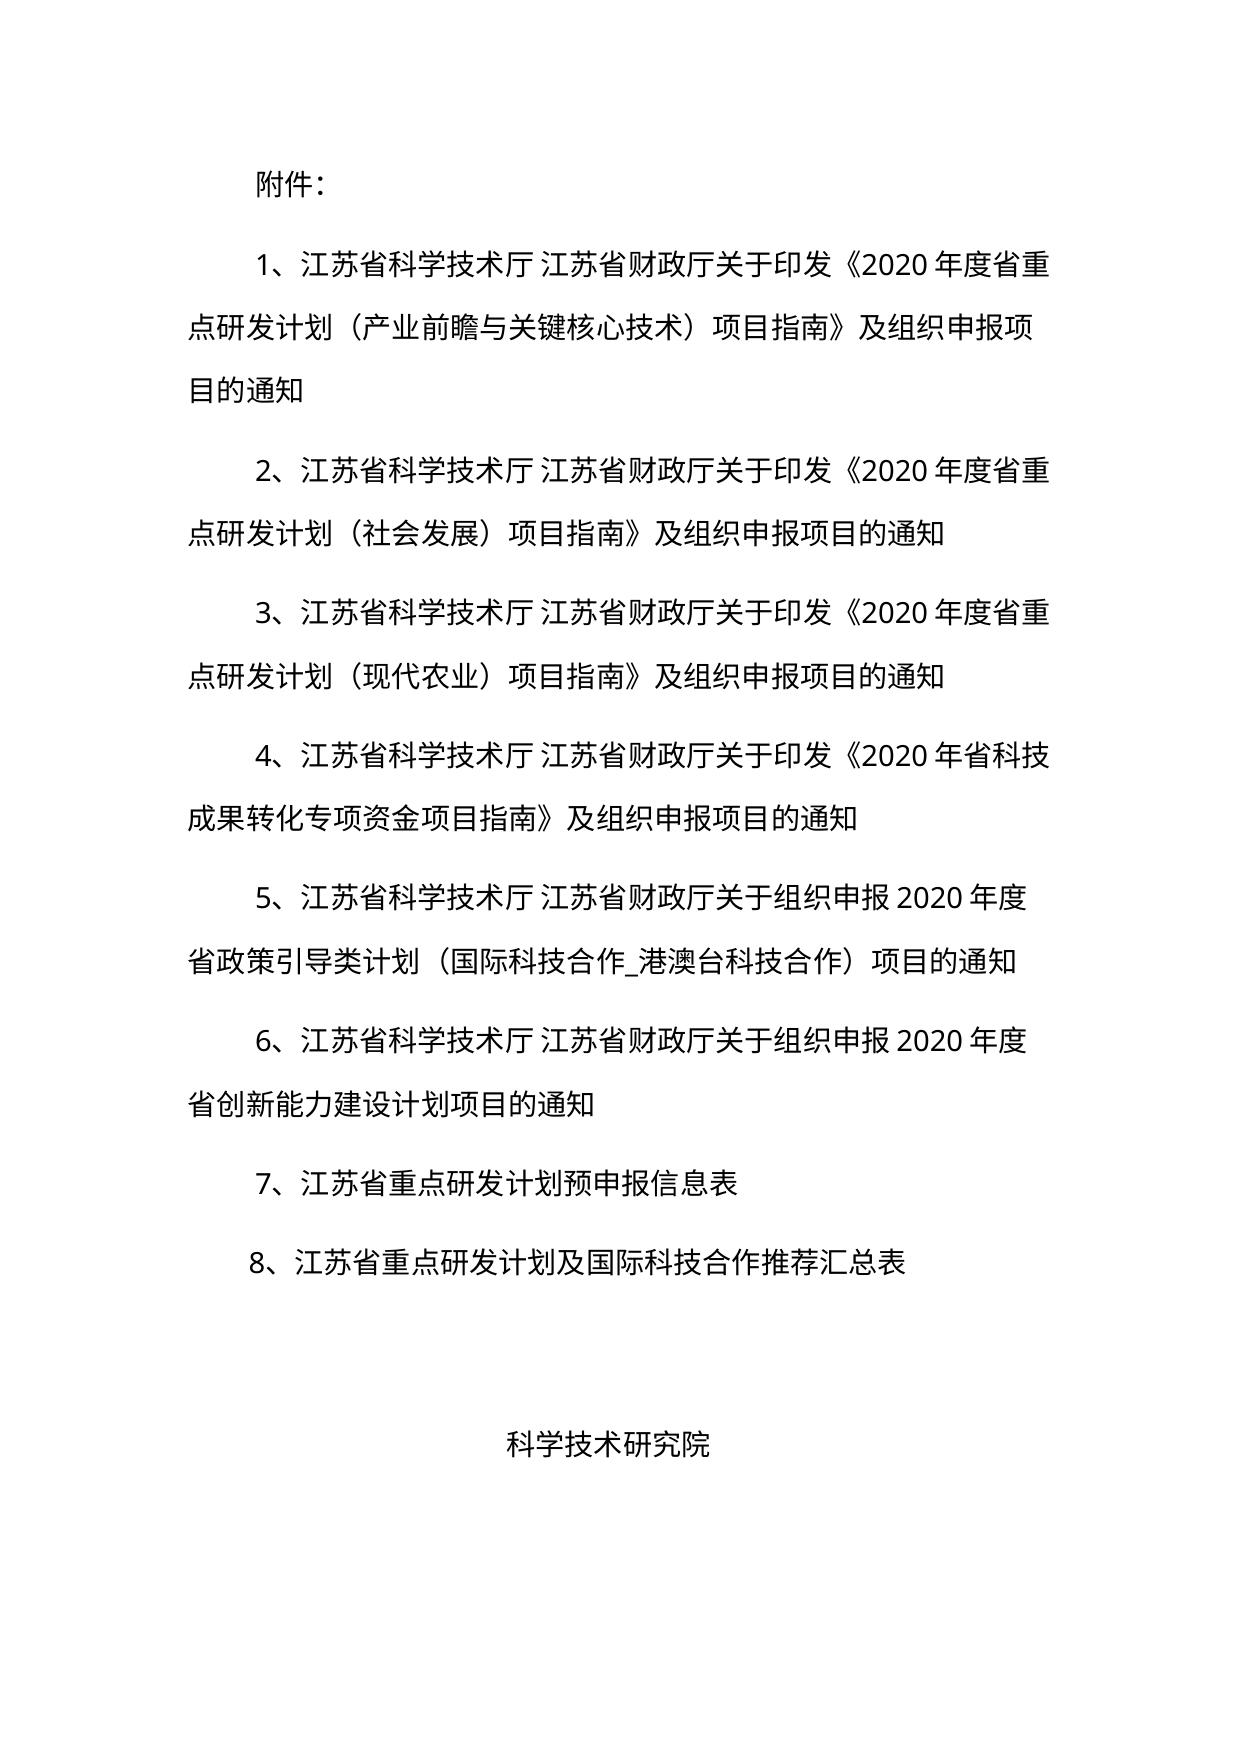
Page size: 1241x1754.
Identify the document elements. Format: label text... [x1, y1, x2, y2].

text 7、江苏省重点研发计划预申报信息表 [187, 1160, 1053, 1203]
text 1、江苏省科学技术厅 江苏省财政厅关于印发《2020年度省重点研发计划（产业前瞻与关键核心技术）项目指南》及组织申报项目的通知 [187, 241, 1053, 410]
text 4、江苏省科学技术厅 江苏省财政厅关于印发《2020年省科技成果转化专项资金项目指南》及组织申报项目的通知 [187, 732, 1053, 838]
text 3、江苏省科学技术厅 江苏省财政厅关于印发《2020年度省重点研发计划（现代农业）项目指南》及组织申报项目的通知 [187, 590, 1053, 696]
text 6、江苏省科学技术厅 江苏省财政厅关于组织申报2020年度省创新能力建设计划项目的通知 [187, 1018, 1053, 1123]
text 5、江苏省科学技术厅 江苏省财政厅关于组织申报2020年度省政策引导类计划（国际科技合作_港澳台科技合作）项目的通知 [187, 875, 1053, 981]
list 8、江苏省重点研发计划及国际科技合作推荐汇总表 [248, 1239, 1053, 1282]
list 科学技术研究院 [248, 1422, 1053, 1464]
text 附件： [187, 162, 1053, 204]
text 2、江苏省科学技术厅 江苏省财政厅关于印发《2020年度省重点研发计划（社会发展）项目指南》及组织申报项目的通知 [187, 447, 1053, 553]
